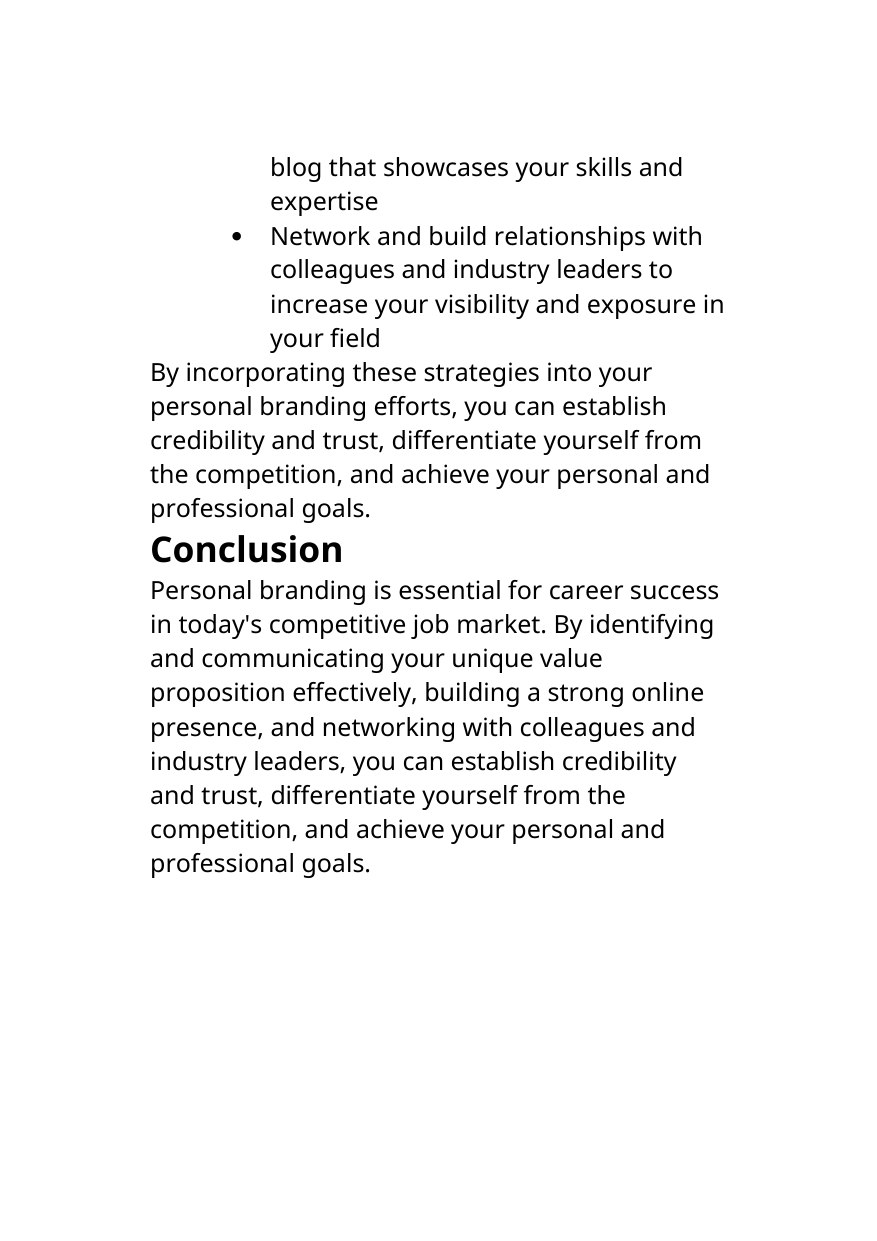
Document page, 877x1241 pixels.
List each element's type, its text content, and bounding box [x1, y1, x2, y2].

text Personal branding is essential for career success in today's competitive job market. By identifying and communicating your unique value proposition effectively, building a strong online presence, and networking with colleagues and industry leaders, you can establish credibility and trust, differentiate yourself from the competition, and achieve your personal and professional goals. [150, 573, 727, 879]
list Build a strong online presence by developing a professional website or blog that showcases your skills and expertise [232, 150, 727, 218]
list Network and build relationships with colleagues and industry leaders to increase your visibility and exposure in your field [232, 218, 727, 354]
text By incorporating these strategies into your personal branding efforts, you can establish credibility and trust, differentiate yourself from the competition, and achieve your personal and professional goals. [150, 354, 727, 525]
subtitle Conclusion [150, 525, 727, 573]
